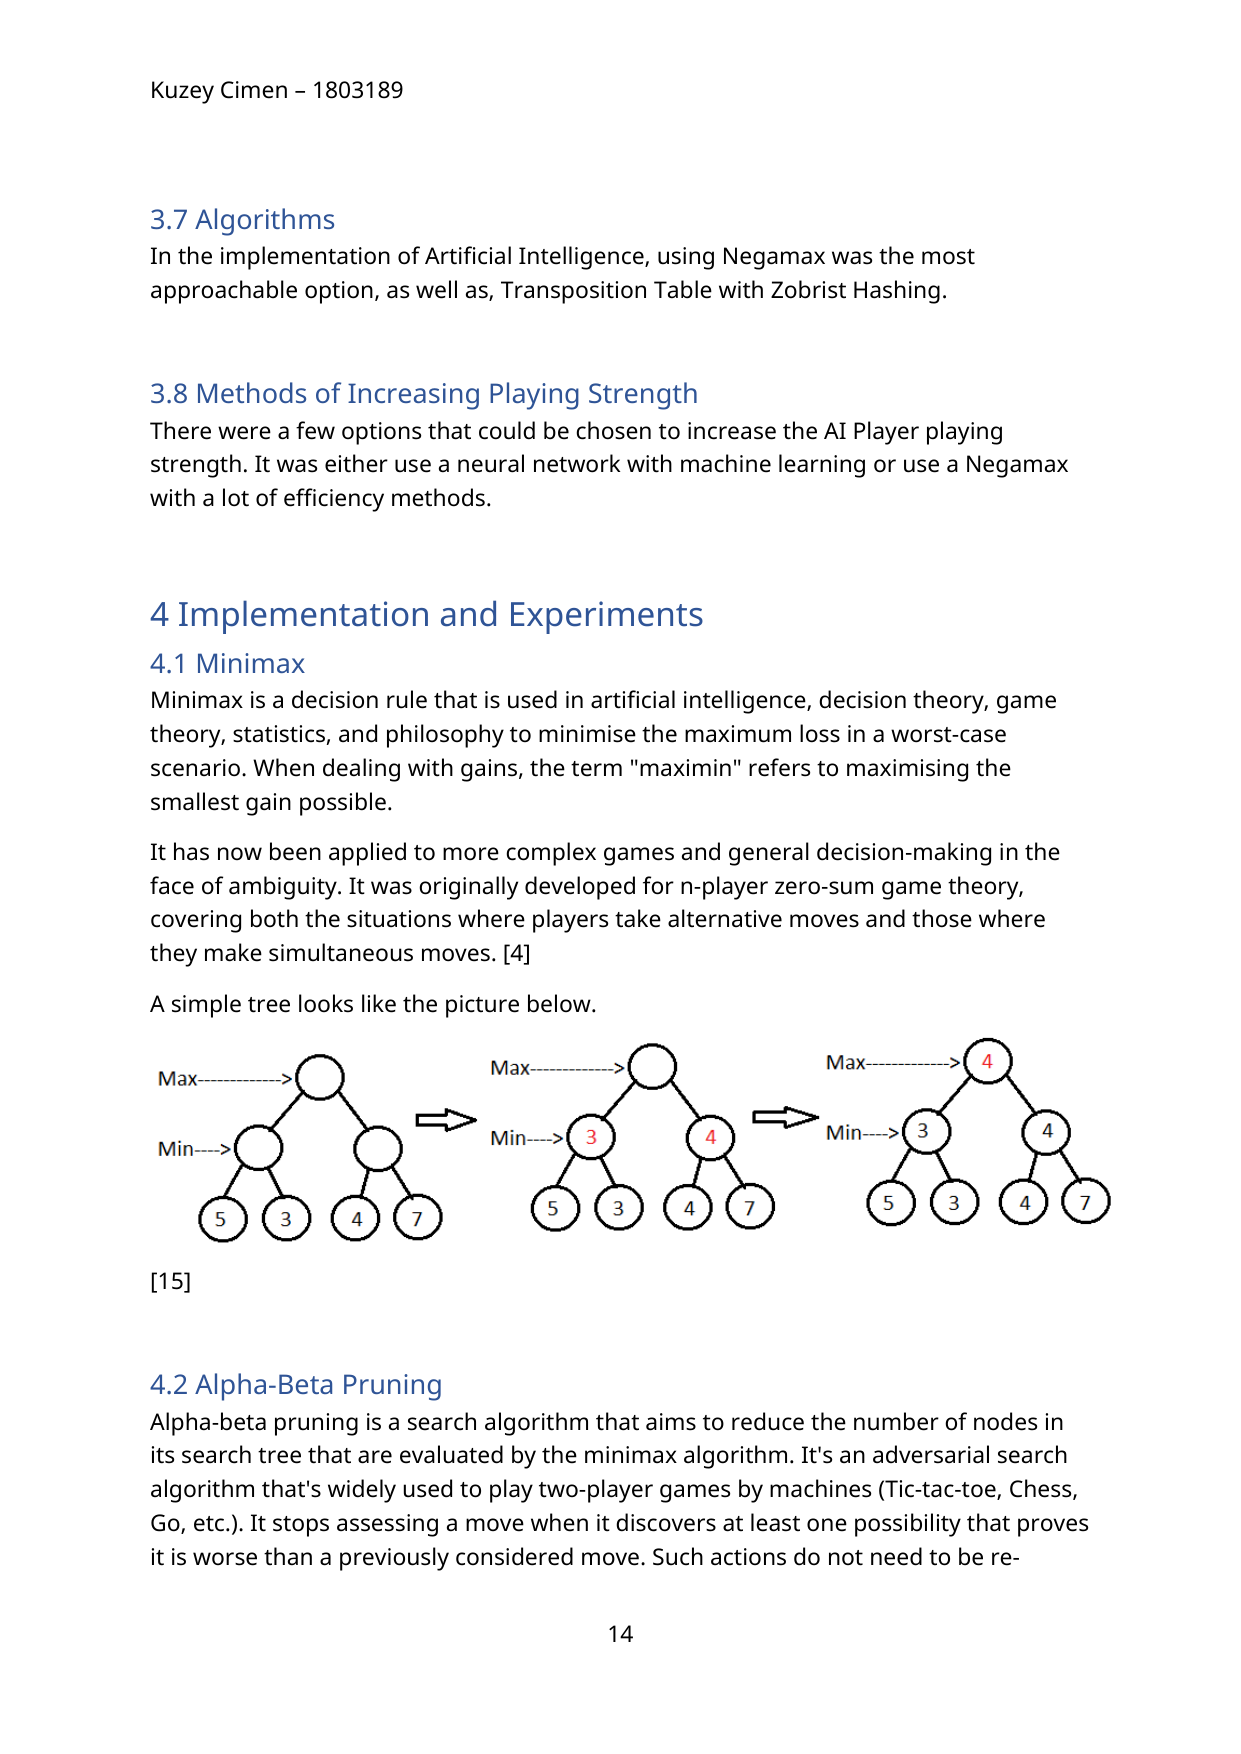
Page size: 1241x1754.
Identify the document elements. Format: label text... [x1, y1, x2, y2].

text There were a few options that could be chosen to increase the AI Player playing strength. It was either use a neural network with machine learning or use a Negamax with a lot of efficiency methods. [150, 414, 1090, 513]
subtitle 3.8 Methods of Increasing Playing Strength [150, 375, 1090, 412]
subtitle 4.2 Alpha-Beta Pruning [150, 1366, 1090, 1403]
text In the implementation of Artificial Intelligence, using Negamax was the most approachable option, as well as, Transposition Table with Zobrist Hashing. [150, 240, 1090, 305]
text It has now been applied to more complex games and general decision-making in the face of ambiguity. It was originally developed for n-player zero-sum game theory, covering both the situations where players take alternative moves and those where they make simultaneous moves. [4] [150, 836, 1090, 968]
text [15] [150, 1265, 1090, 1296]
subtitle 4 Implementation and Experiments [150, 591, 1090, 637]
text Minimax is a decision rule that is used in artificial intelligence, decision theory, game theory, statistics, and philosophy to minimise the maximum loss in a worst-case scenario. When dealing with gains, the term "maximin" refers to maximising the smallest gain possible. [150, 684, 1090, 817]
picture [150, 1037, 1121, 1246]
text A simple tree looks like the picture below. [150, 987, 1090, 1019]
subtitle 4.1 Minimax [150, 644, 1090, 681]
subtitle 3.7 Algorithms [150, 200, 1090, 237]
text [150, 1406, 1090, 1572]
